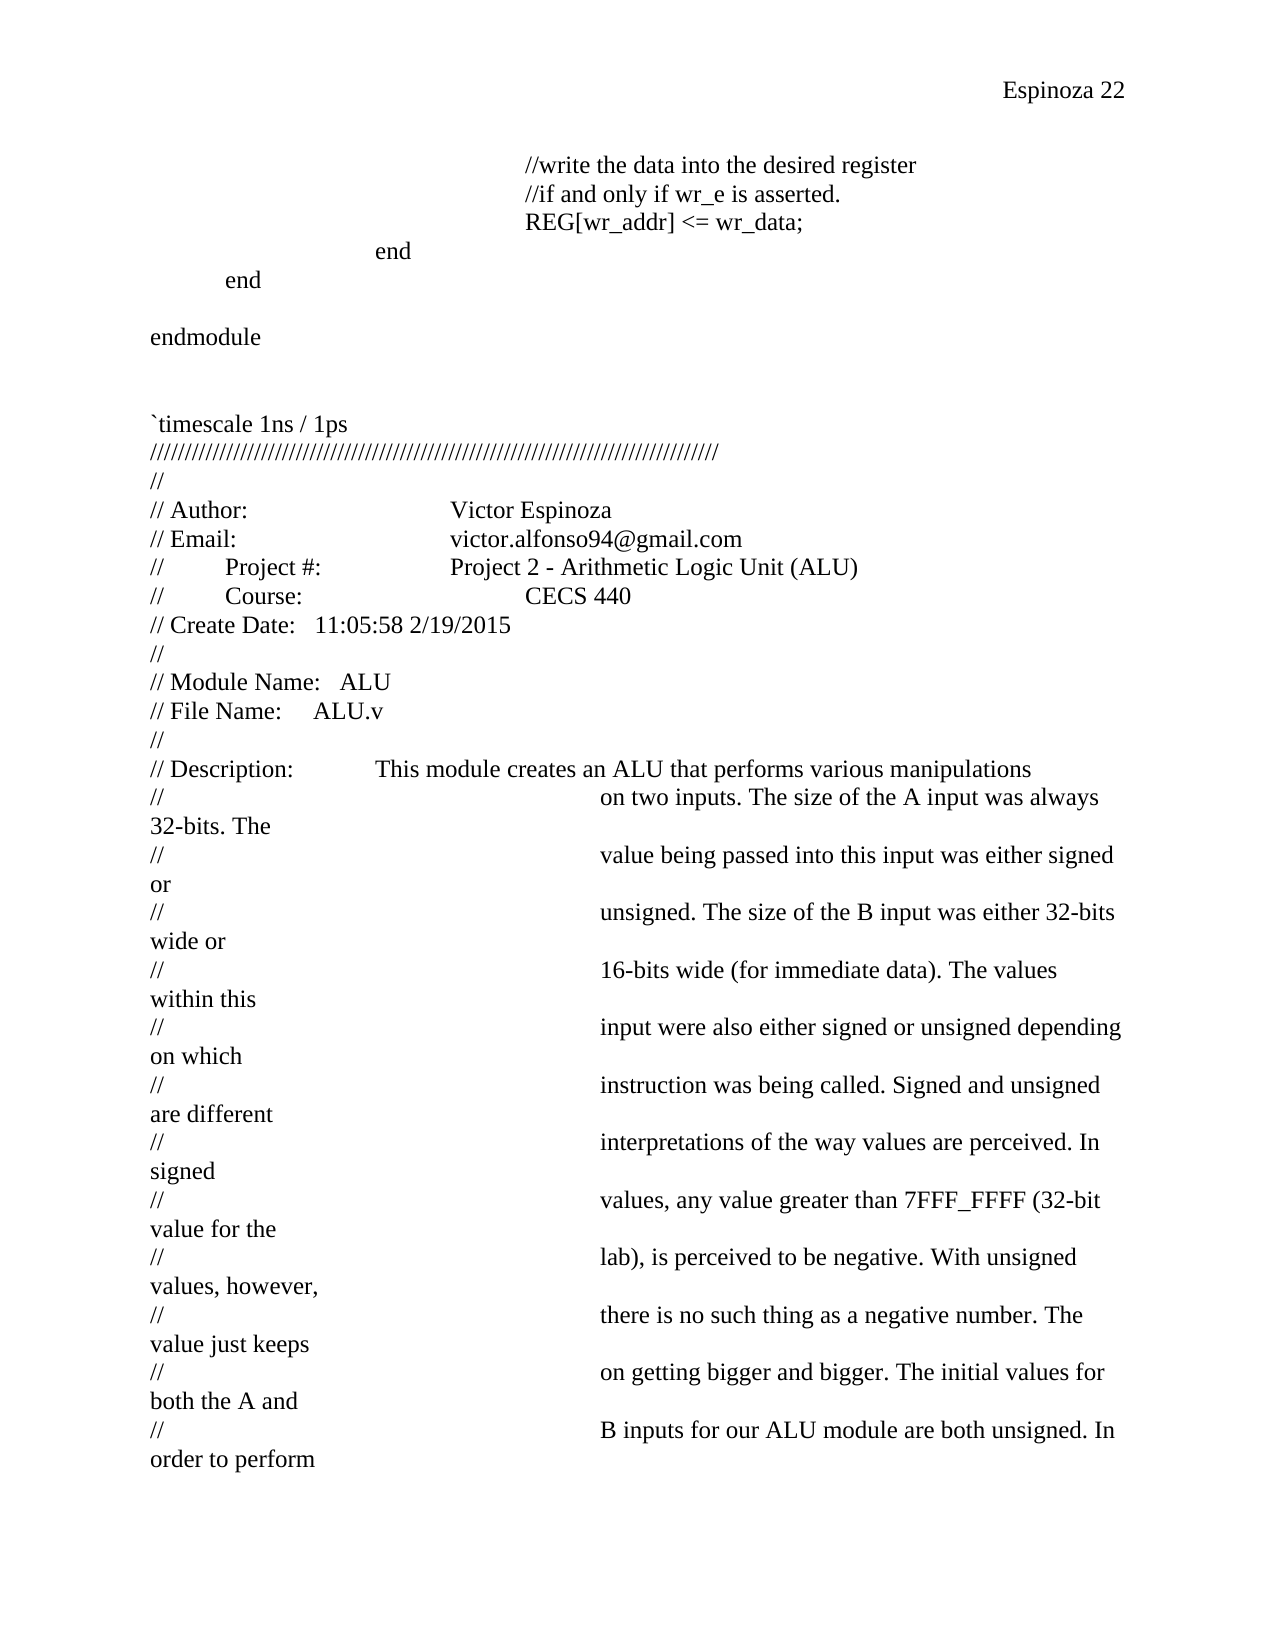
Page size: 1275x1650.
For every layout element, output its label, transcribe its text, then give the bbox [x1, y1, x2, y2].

text // value being passed into this input was either signed or [150, 840, 1125, 897]
text // Create Date: 11:05:58 2/19/2015 [150, 610, 1125, 639]
text // [150, 639, 1125, 667]
text // input were also either signed or unsigned depending on which [150, 1012, 1125, 1070]
text end [150, 265, 1125, 294]
text // Description: This module creates an ALU that performs various manipulations [150, 754, 1125, 782]
text // [150, 725, 1125, 754]
text end [150, 236, 1125, 265]
text // on two inputs. The size of the A input was always 32-bits. The [150, 782, 1125, 840]
text REG[wr_addr] <= wr_data; [150, 207, 1125, 236]
text // 16-bits wide (for immediate data). The values within this [150, 955, 1125, 1012]
text // lab), is perceived to be negative. With unsigned values, however, [150, 1242, 1125, 1300]
text //if and only if wr_e is asserted. [150, 179, 1125, 207]
text // Author: Victor Espinoza [150, 495, 1125, 524]
text // instruction was being called. Signed and unsigned are different [150, 1070, 1125, 1127]
text ////////////////////////////////////////////////////////////////////////////////// [150, 437, 1125, 466]
text //write the data into the desired register [150, 150, 1125, 179]
text // interpretations of the way values are perceived. In signed [150, 1127, 1125, 1185]
text // Course: CECS 440 [150, 581, 1125, 610]
text // [150, 466, 1125, 495]
text // on getting bigger and bigger. The initial values for both the A and [150, 1357, 1125, 1415]
text // there is no such thing as a negative number. The value just keeps [150, 1300, 1125, 1357]
text // values, any value greater than 7FFF_FFFF (32-bit value for the [150, 1185, 1125, 1242]
text endmodule [150, 322, 1125, 351]
text // Email: victor.alfonso94@gmail.com [150, 524, 1125, 552]
text // unsigned. The size of the B input was either 32-bits wide or [150, 897, 1125, 955]
text // Module Name: ALU [150, 667, 1125, 696]
text `timescale 1ns / 1ps [150, 409, 1125, 437]
text // File Name: ALU.v [150, 696, 1125, 725]
text // B inputs for our ALU module are both unsigned. In order to perform [150, 1415, 1125, 1472]
text // Project #: Project 2 - Arithmetic Logic Unit (ALU) [150, 552, 1125, 581]
